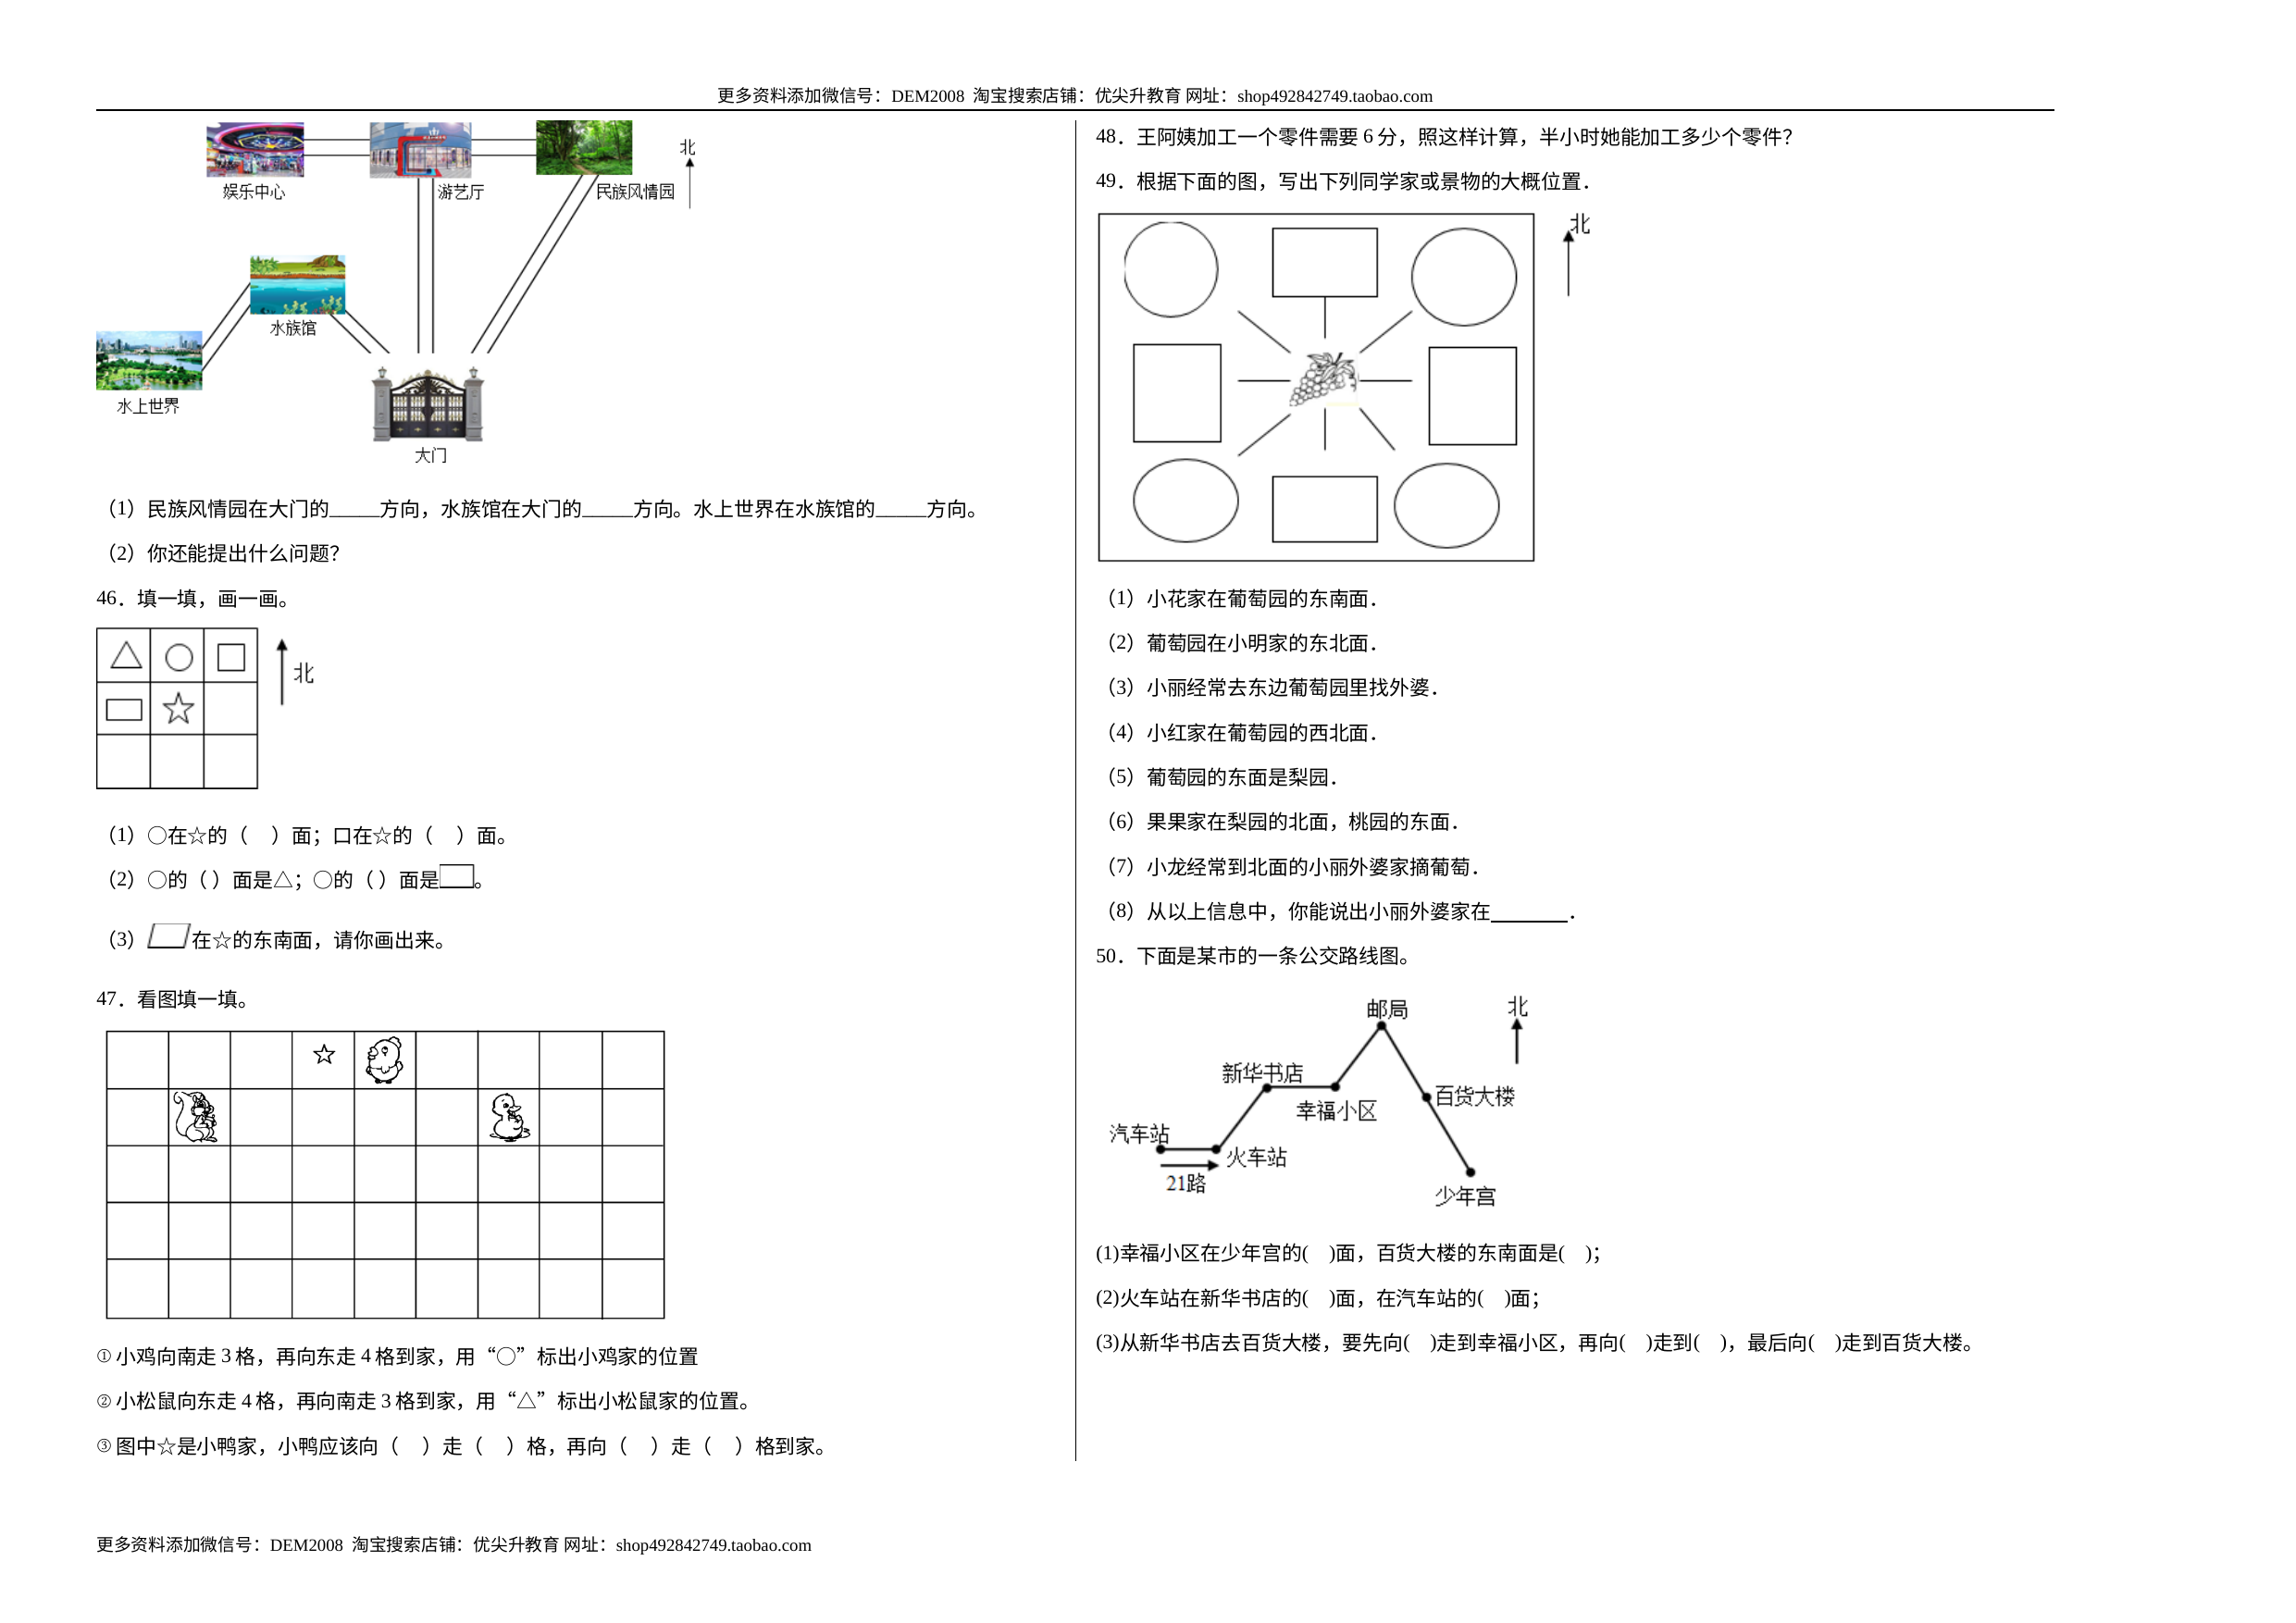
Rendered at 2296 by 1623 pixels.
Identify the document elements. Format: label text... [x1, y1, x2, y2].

text 48．王阿姨加工一个零件需要6分，照这样计算，半小时她能加工多少个零件？ [1096, 120, 2054, 151]
picture [96, 1028, 673, 1328]
text （8）从以上信息中，你能说出小丽外婆家在 ． [1096, 896, 2054, 925]
text （6）果果家在梨园的北面，桃园的东面． [1096, 806, 2054, 836]
text (3)从新华书店去百货大楼，要先向( )走到幸福小区，再向( )走到( )，最后向( )走到百货大楼。 [1096, 1327, 2054, 1357]
picture [440, 864, 475, 888]
text 50．下面是某市的一条公交路线图。 [1096, 940, 2054, 970]
picture [146, 923, 192, 948]
text 49．根据下面的图，写出下列同学家或景物的大概位置． [1096, 165, 2054, 195]
text （2）○的（ ）面是△；○的（ ）面是。 [96, 864, 1055, 894]
text （2）你还能提出什么问题？ [96, 538, 1055, 567]
picture [1096, 985, 1545, 1220]
text (1)幸福小区在少年宫的( )面，百货大楼的东南面是( )； [1096, 1237, 2054, 1267]
text （1）○在☆的（ ）面；口在☆的（ ）面。 [96, 819, 1055, 849]
text ②小松鼠向东走4格，再向南走3格到家，用“△”标出小松鼠家的位置。 [96, 1385, 1055, 1415]
text ①小鸡向南走3格，再向东走4格到家，用“○”标出小鸡家的位置 [96, 1341, 1055, 1370]
picture [96, 626, 355, 789]
picture [1096, 209, 1592, 569]
text 46．填一填，画一画。 [96, 582, 1055, 613]
text （4）小红家在葡萄园的西北面． [1096, 716, 2054, 747]
picture [96, 120, 727, 473]
text （2）葡萄园在小明家的东北面． [1096, 627, 2054, 657]
text （1）小花家在葡萄园的东南面． [1096, 582, 2054, 613]
text （3）小丽经常去东边葡萄园里找外婆． [1096, 672, 2054, 701]
text (2)火车站在新华书店的( )面，在汽车站的( )面； [1096, 1282, 2054, 1312]
text （1）民族风情园在大门的_____方向，水族馆在大门的_____方向。水上世界在水族馆的_____方向。 [96, 493, 1055, 523]
text （7）小龙经常到北面的小丽外婆家摘葡萄． [1096, 850, 2054, 881]
text （5）葡萄园的东面是梨园． [1096, 762, 2054, 791]
text （3）在☆的东南面，请你画出来。 [96, 909, 1055, 969]
text 47．看图填一填。 [96, 984, 1055, 1013]
text ③图中☆是小鸭家，小鸭应该向（ ）走（ ）格，再向（ ）走（ ）格到家。 [96, 1430, 1055, 1460]
